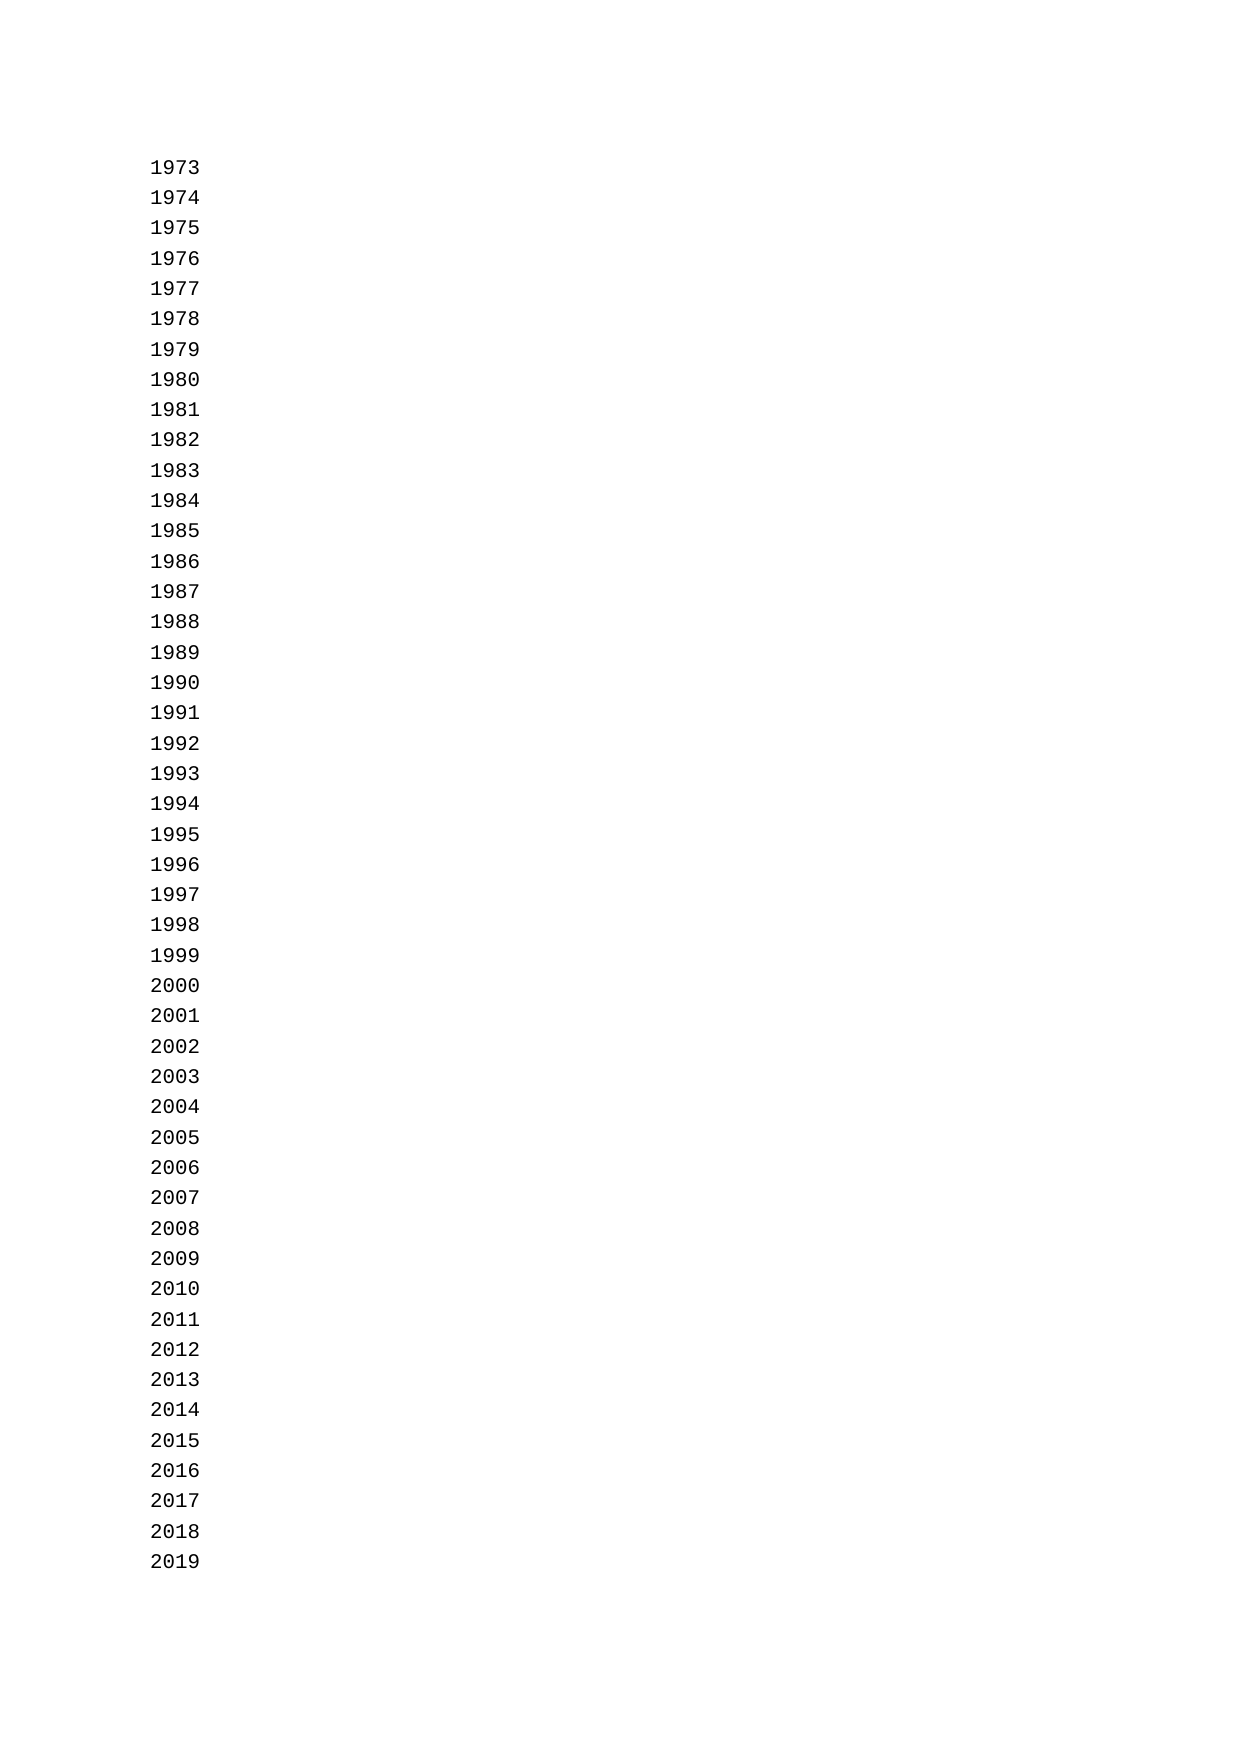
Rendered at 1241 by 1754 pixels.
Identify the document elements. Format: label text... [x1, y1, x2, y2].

text 2004 [150, 1090, 1090, 1120]
text 2002 [150, 1029, 1090, 1059]
text 1995 [150, 817, 1090, 847]
text 2008 [150, 1211, 1090, 1241]
text 2019 [150, 1544, 1090, 1575]
text 1985 [150, 514, 1090, 544]
text 1974 [150, 180, 1090, 211]
text 2009 [150, 1241, 1090, 1272]
text 1976 [150, 241, 1090, 271]
text 1979 [150, 332, 1090, 362]
text 1997 [150, 877, 1090, 908]
text 2003 [150, 1059, 1090, 1090]
text 2001 [150, 999, 1090, 1029]
text 2006 [150, 1150, 1090, 1181]
text 1973 [150, 150, 1090, 180]
text 2016 [150, 1453, 1090, 1484]
text 1978 [150, 302, 1090, 332]
text 1982 [150, 423, 1090, 453]
text 1986 [150, 544, 1090, 574]
text 1980 [150, 362, 1090, 392]
text 1990 [150, 665, 1090, 696]
text 1998 [150, 908, 1090, 938]
text 1989 [150, 635, 1090, 665]
text 2015 [150, 1423, 1090, 1453]
text 2014 [150, 1393, 1090, 1423]
text 1994 [150, 787, 1090, 817]
text 2018 [150, 1514, 1090, 1544]
text 2011 [150, 1302, 1090, 1332]
text 1977 [150, 271, 1090, 302]
text 1996 [150, 847, 1090, 877]
text 2007 [150, 1181, 1090, 1211]
text 1983 [150, 453, 1090, 483]
text 2000 [150, 968, 1090, 999]
text 1987 [150, 574, 1090, 605]
text 1988 [150, 605, 1090, 635]
text 1975 [150, 211, 1090, 241]
text 2005 [150, 1120, 1090, 1150]
text 2010 [150, 1272, 1090, 1302]
text 2012 [150, 1332, 1090, 1362]
text 1981 [150, 392, 1090, 423]
text 1992 [150, 726, 1090, 756]
text 1999 [150, 938, 1090, 968]
text 2013 [150, 1362, 1090, 1393]
text 1984 [150, 483, 1090, 514]
text 2017 [150, 1484, 1090, 1514]
text 1991 [150, 696, 1090, 726]
text 1993 [150, 756, 1090, 787]
